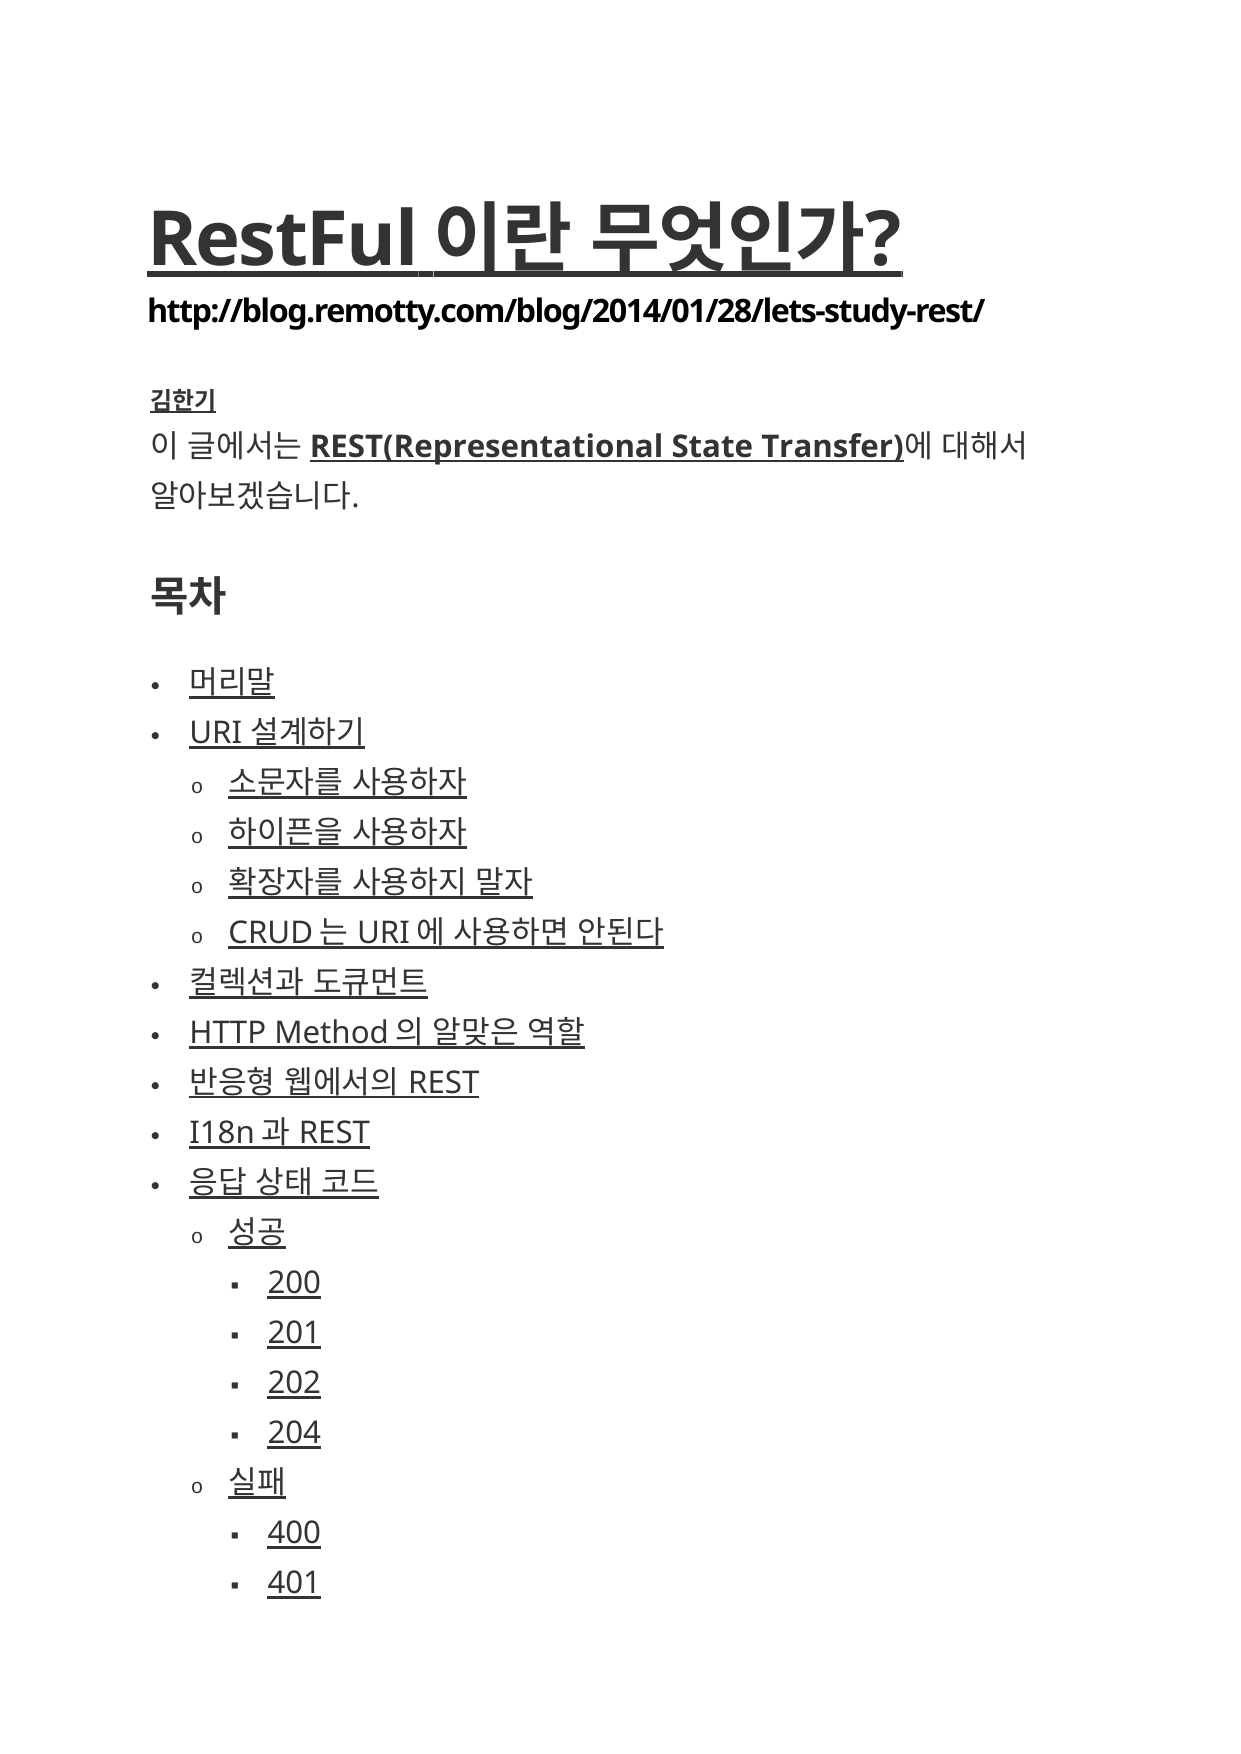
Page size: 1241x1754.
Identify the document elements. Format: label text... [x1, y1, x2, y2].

list 401 [230, 1553, 1090, 1603]
text RestFul이란 무엇인가? [147, 177, 1090, 288]
text http://blog.remotty.com/blog/2014/01/28/lets-study-rest/ [147, 288, 1090, 332]
list 400 [230, 1503, 1090, 1553]
list 204 [230, 1403, 1090, 1453]
list 소문자를 사용하자 [191, 753, 1090, 803]
list 202 [230, 1353, 1090, 1403]
text 이 글에서는 REST(Representational State Transfer)에 대해서 알아보겠습니다. [150, 416, 1090, 516]
list 컬렉션과 도큐먼트 [152, 953, 1090, 1003]
list 실패 [191, 1453, 1090, 1503]
list 201 [230, 1303, 1090, 1353]
list CRUD는 URI에 사용하면 안된다 [191, 903, 1090, 953]
list I18n과 REST [152, 1103, 1090, 1153]
text 김한기 [150, 382, 1090, 416]
list 성공 [191, 1203, 1090, 1253]
list 응답 상태 코드 [152, 1153, 1090, 1203]
list HTTP Method의 알맞은 역할 [152, 1003, 1090, 1053]
list 200 [230, 1253, 1090, 1303]
list 반응형 웹에서의 REST [152, 1053, 1090, 1103]
list 하이픈을 사용하자 [191, 803, 1090, 853]
text 목차 [150, 563, 1090, 624]
list 확장자를 사용하지 말자 [191, 853, 1090, 903]
list 머리말 [152, 653, 1090, 703]
list URI 설계하기 [152, 703, 1090, 753]
